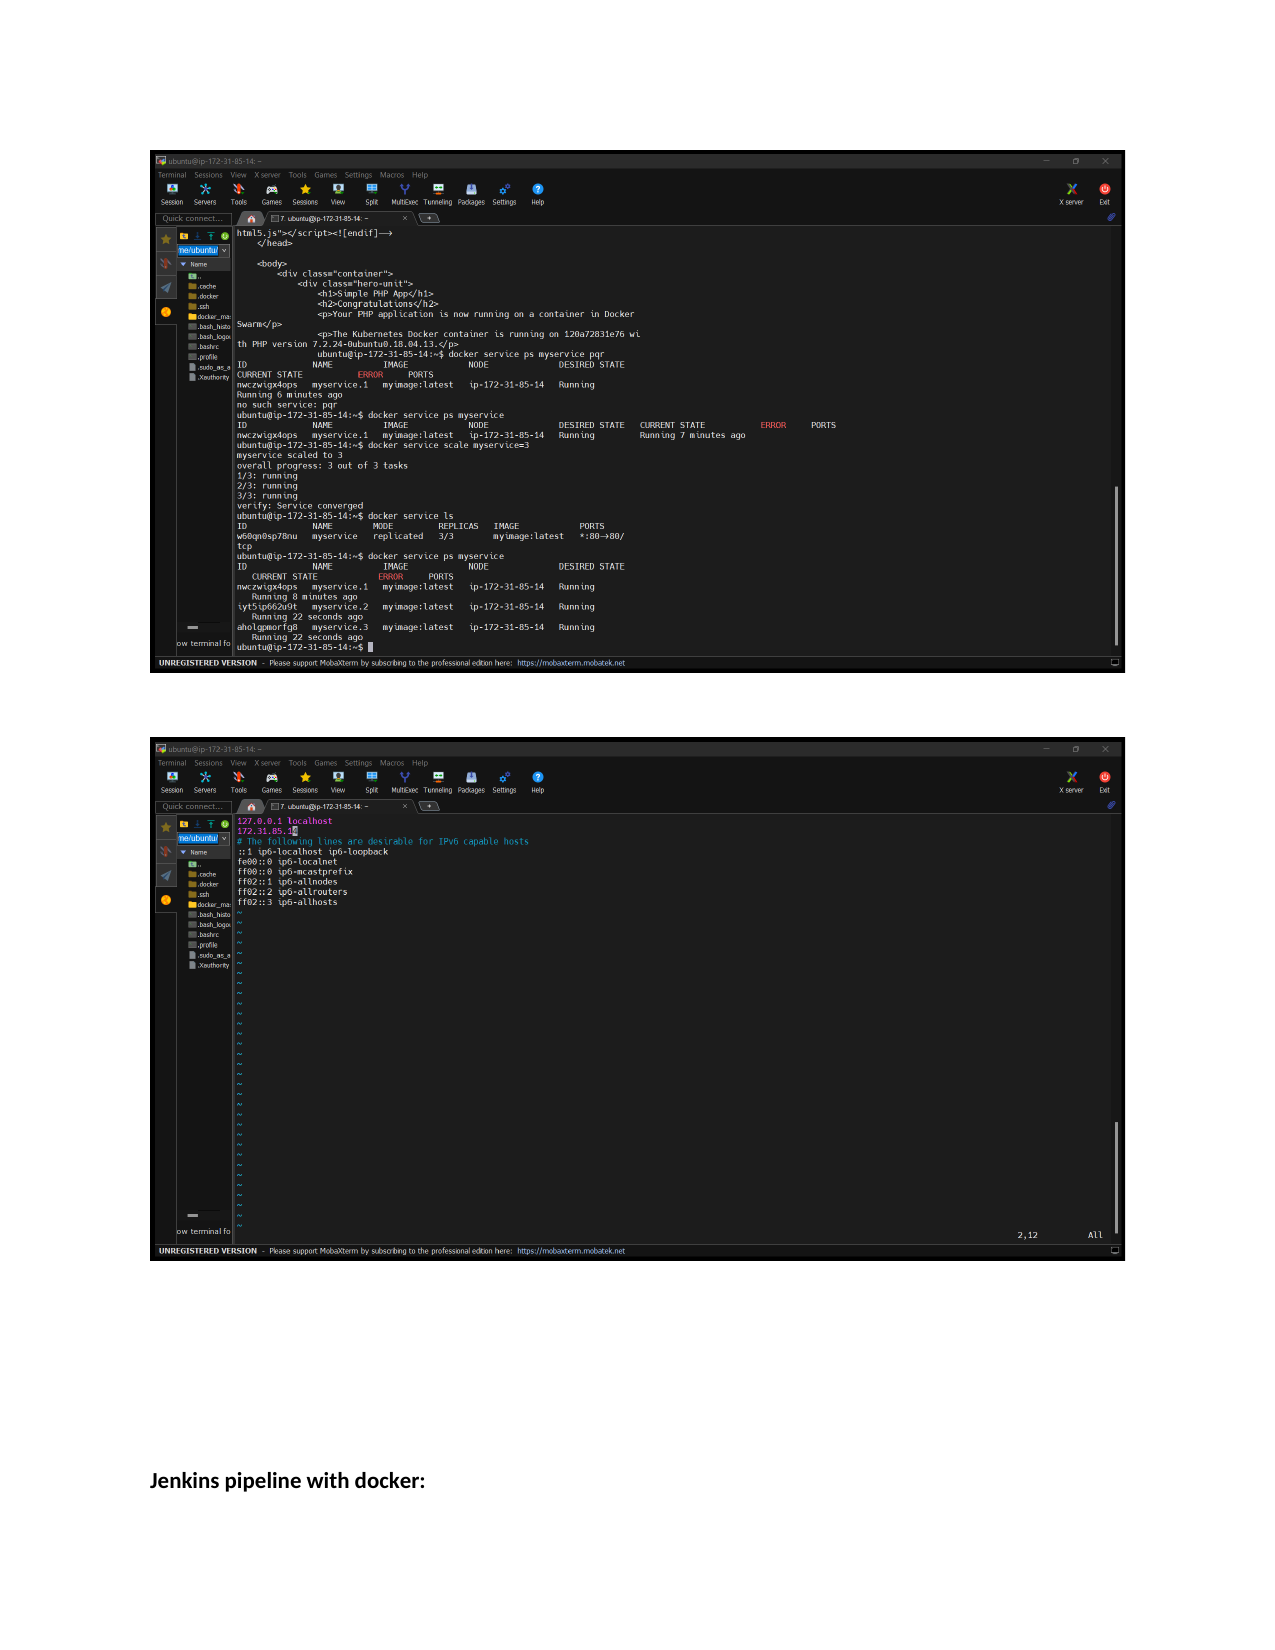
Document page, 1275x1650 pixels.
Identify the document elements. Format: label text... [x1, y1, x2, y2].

text Jenkins pipeline with docker: [150, 1466, 1125, 1494]
